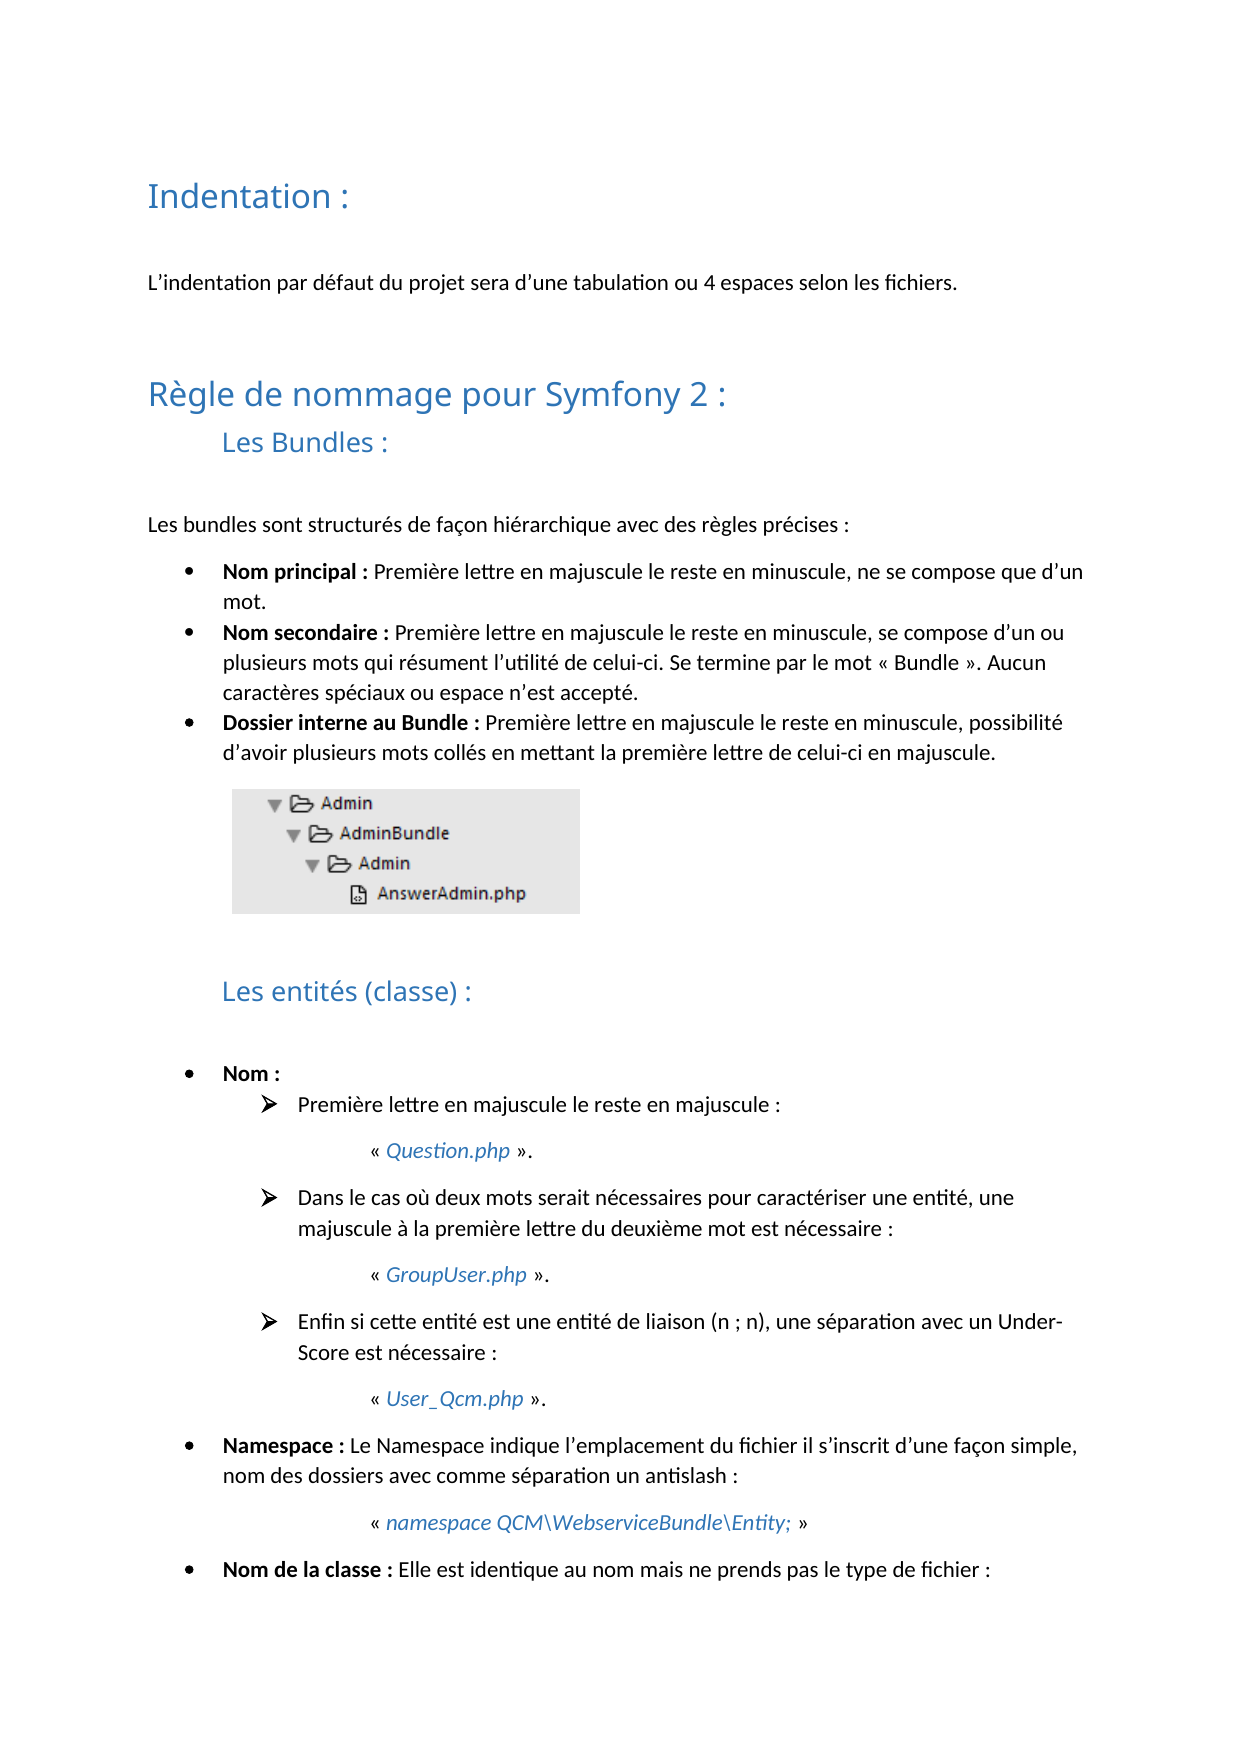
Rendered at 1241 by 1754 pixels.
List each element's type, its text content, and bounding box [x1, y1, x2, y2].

subtitle Les entités (classe) : [148, 973, 1093, 1010]
subtitle Indentation : [148, 173, 1093, 218]
list Nom de la classe : Elle est identique au nom mais ne prends pas le type de fichier : [185, 1555, 1093, 1583]
text L’indentation par défaut du projet sera d’une tabulation ou 4 espaces selon les fichiers. [148, 268, 1093, 296]
text « namespace QCM\WebserviceBundle\Entity; » [295, 1508, 1093, 1536]
list Nom secondaire : Première lettre en majuscule le reste en minuscule, se compose d’un ou plusieurs mots qui résument l’utilité de celui-ci. Se termine par le mot « Bundle ». Aucun caractères spéciaux ou espace n’est accepté. [185, 618, 1093, 706]
list Namespace : Le Namespace indique l’emplacement du fichier il s’inscrit d’une façon simple, nom des dossiers avec comme séparation un antislash : [185, 1431, 1093, 1489]
list Nom : [185, 1059, 1093, 1087]
picture [232, 789, 580, 914]
text Les bundles sont structurés de façon hiérarchique avec des règles précises : [148, 510, 1093, 538]
text « User_Qcm.php ». [334, 1384, 1093, 1412]
list Première lettre en majuscule le reste en majuscule : [260, 1090, 1093, 1118]
list Nom principal : Première lettre en majuscule le reste en minuscule, ne se compose que d’un mot. [185, 557, 1093, 615]
subtitle Règle de nommage pour Symfony 2 : [148, 371, 1093, 416]
list Dans le cas où deux mots serait nécessaires pour caractériser une entité, une majuscule à la première lettre du deuxième mot est nécessaire : [260, 1183, 1093, 1242]
subtitle Les Bundles : [148, 424, 1093, 461]
text « GroupUser.php ». [334, 1261, 1093, 1288]
text « Question.php ». [334, 1137, 1093, 1164]
list Enfin si cette entité est une entité de liaison (n ; n), une séparation avec un Under-Score est nécessaire : [260, 1307, 1093, 1366]
list Dossier interne au Bundle : Première lettre en majuscule le reste en minuscule, possibilité d’avoir plusieurs mots collés en mettant la première lettre de celui-ci en majuscule. [185, 708, 1093, 766]
